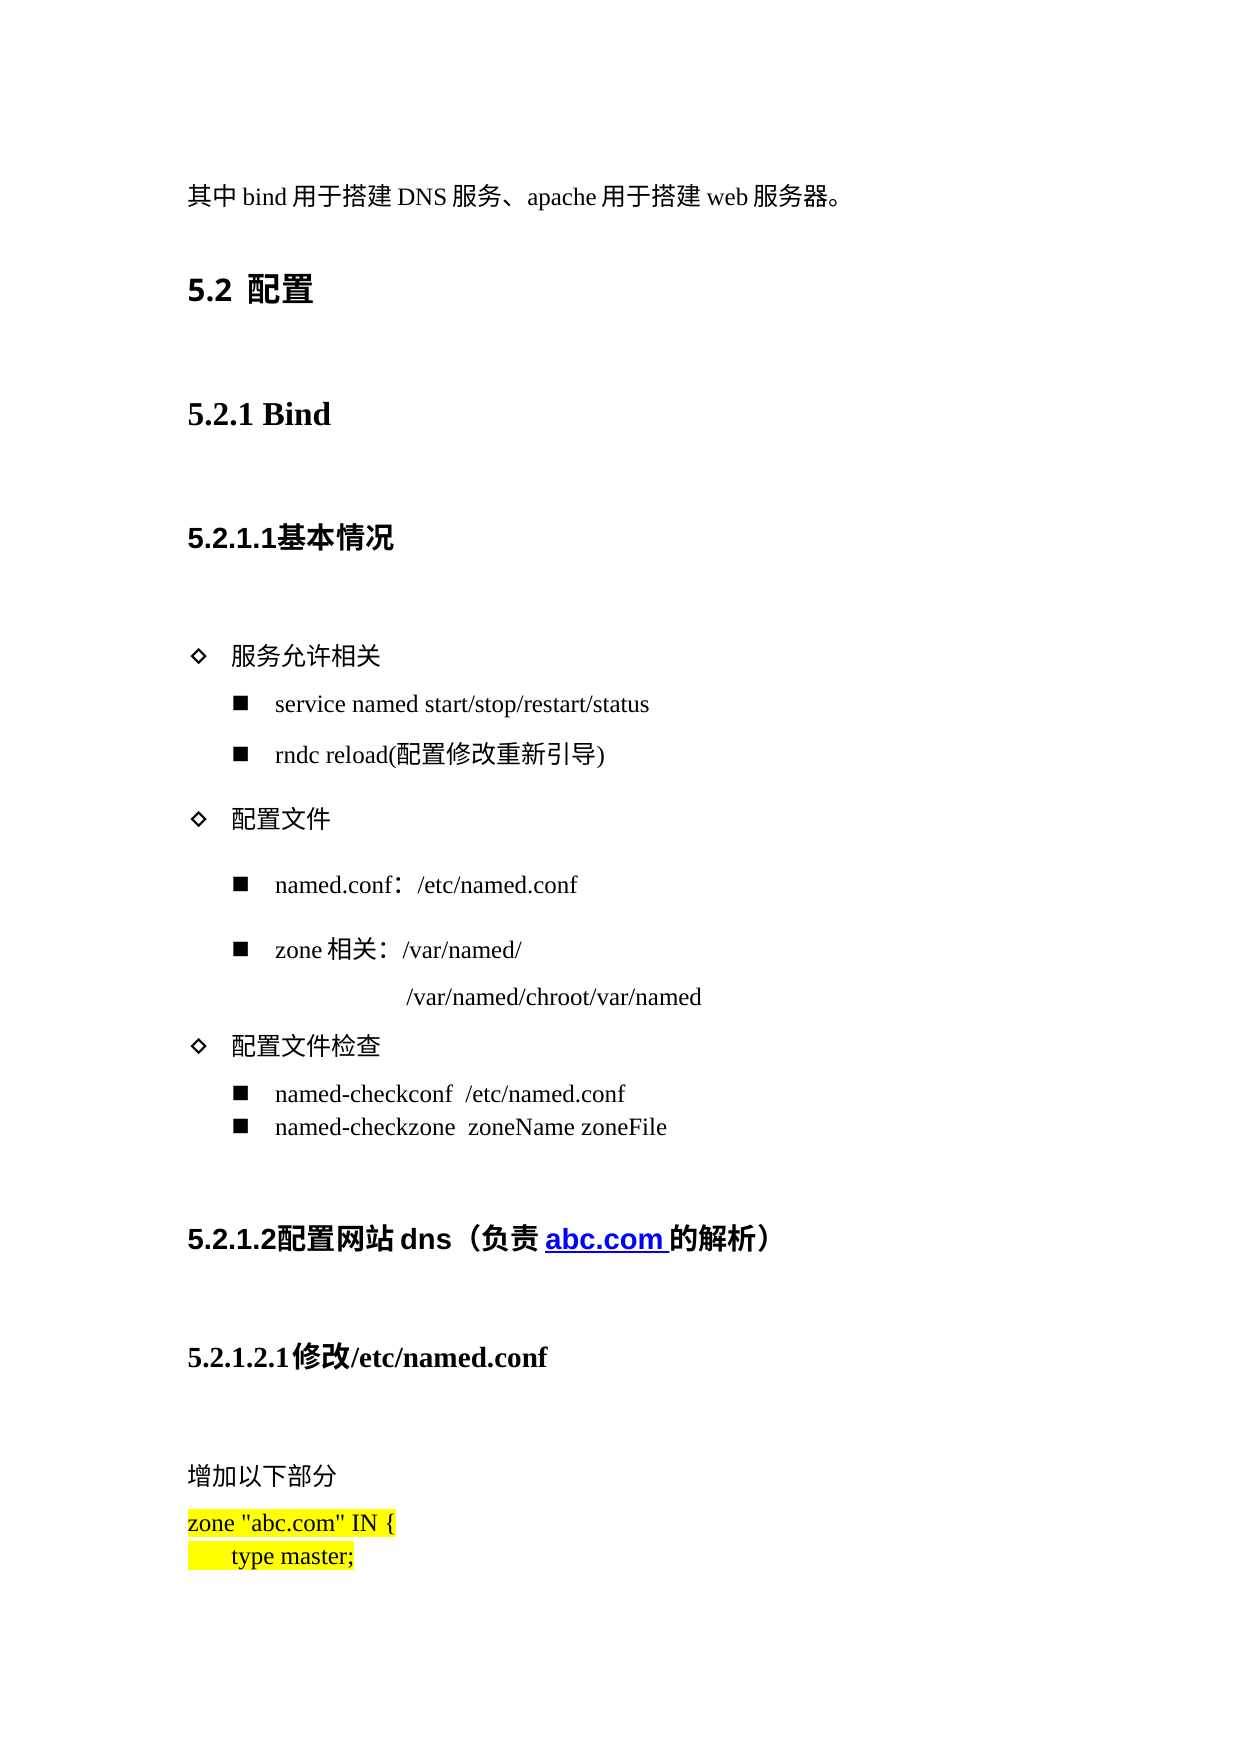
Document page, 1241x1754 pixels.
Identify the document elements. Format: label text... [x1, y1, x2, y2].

list zone相关：/var/named/ [231, 915, 1053, 980]
text type master; [187, 1539, 1053, 1572]
list 服务允许相关 [187, 622, 1053, 687]
list 配置文件检查 [187, 1012, 1053, 1077]
list named.conf：/etc/named.conf [231, 850, 1053, 915]
list 配置文件 [187, 785, 1053, 850]
text 增加以下部分 [187, 1442, 1053, 1507]
subtitle 修改/etc/named.conf [187, 1323, 1053, 1388]
list named-checkzone zoneName zoneFile [231, 1110, 1053, 1142]
text /var/named/chroot/var/named [406, 980, 1053, 1012]
subtitle 配置 [187, 254, 1053, 319]
subtitle 基本情况 [187, 503, 1053, 568]
text 其中bind用于搭建DNS服务、apache用于搭建web服务器。 [187, 162, 1053, 227]
subtitle 配置网站dns（负责abc.com的解析） [187, 1204, 1053, 1269]
subtitle Bind [187, 381, 1053, 446]
list service named start/stop/restart/status [231, 687, 1053, 720]
list rndc reload(配置修改重新引导) [231, 720, 1053, 785]
text zone "abc.com" IN { [187, 1507, 1053, 1539]
list named-checkconf /etc/named.conf [231, 1077, 1053, 1110]
